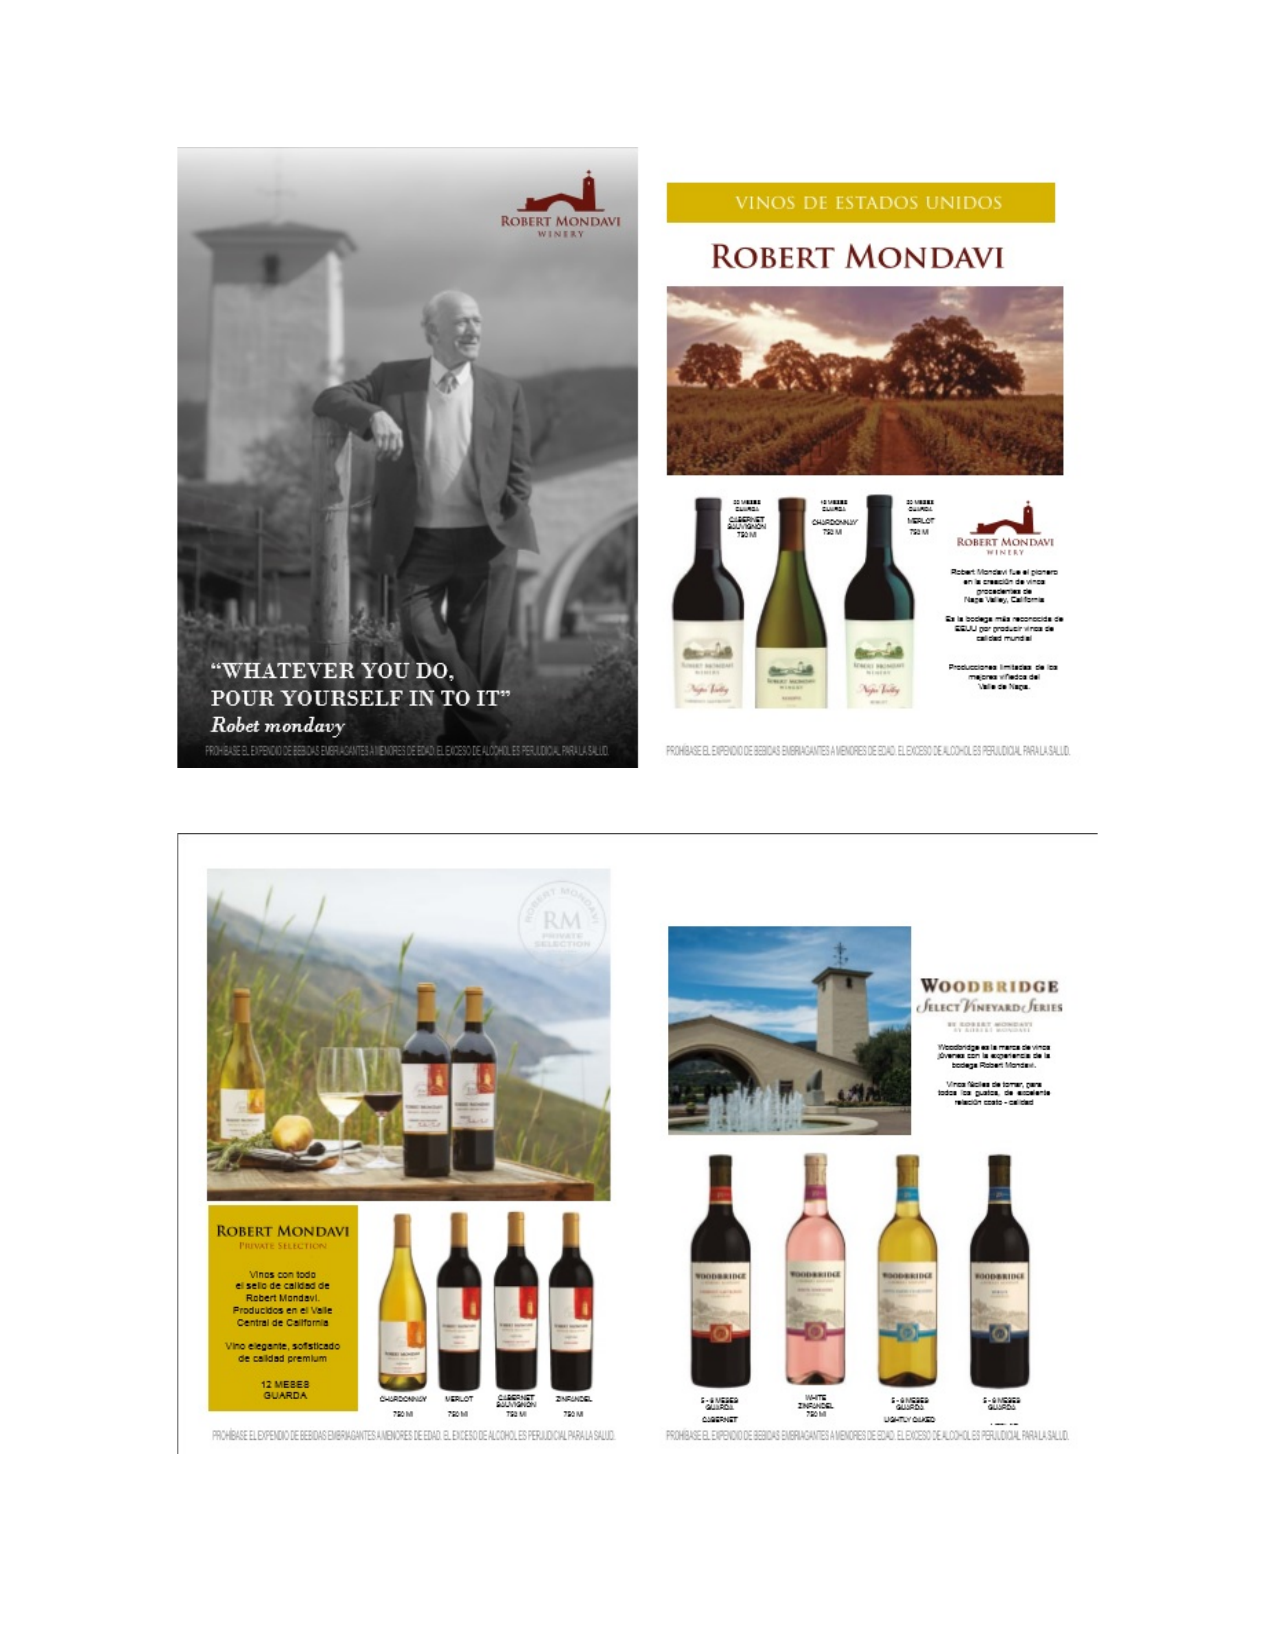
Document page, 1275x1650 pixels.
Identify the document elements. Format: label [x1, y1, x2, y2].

picture [177, 833, 1098, 1454]
picture [177, 147, 1098, 768]
